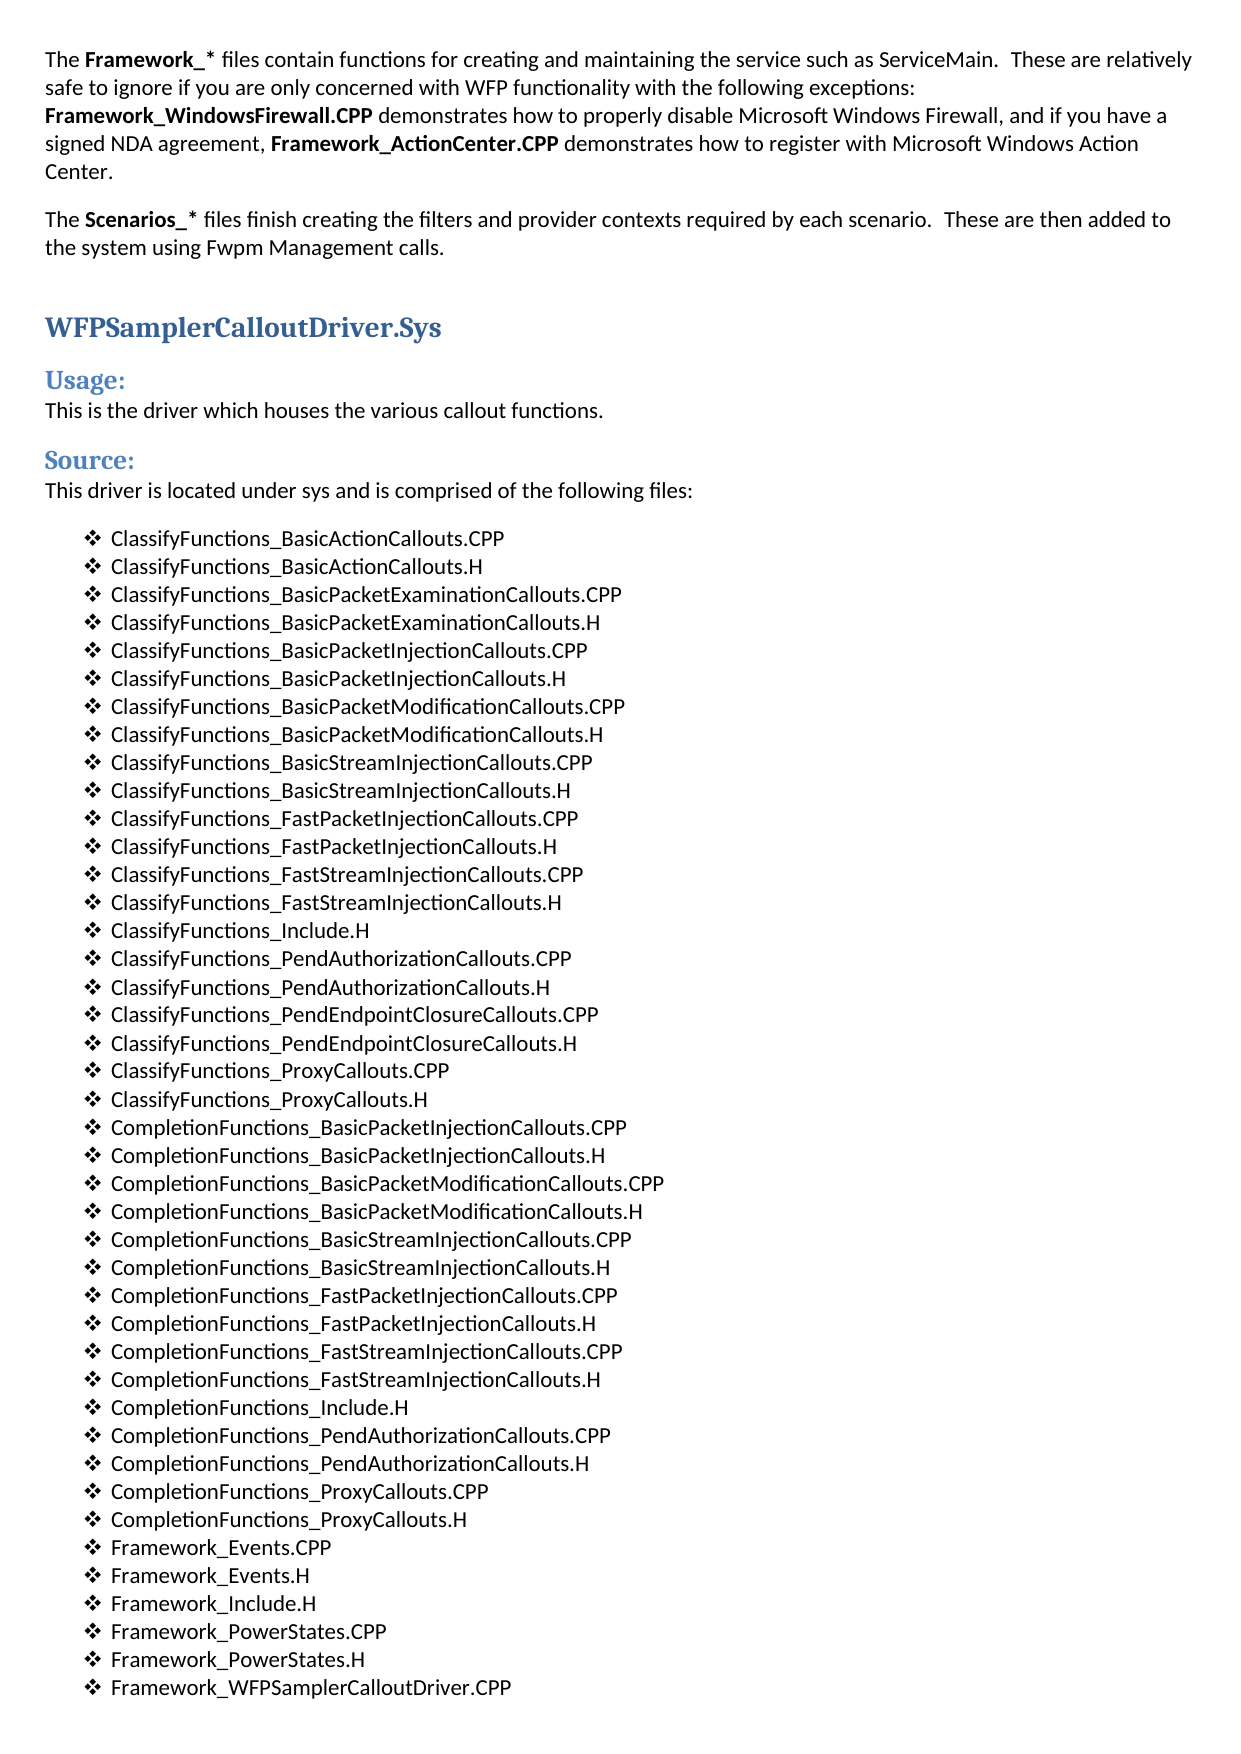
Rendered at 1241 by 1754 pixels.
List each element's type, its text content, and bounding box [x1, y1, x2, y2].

text Framework_PowerStates.CPP [82, 1617, 1195, 1645]
text The Framework_* files contain functions for creating and maintaining the service such as ServiceMain. These are relatively safe to ignore if you are only concerned with WFP functionality with the following exceptions: Framework_WindowsFirewall.CPP demonstrates how to properly disable Microsoft Windows Firewall, and if you have a signed NDA agreement, Framework_ActionCenter.CPP demonstrates how to register with Microsoft Windows Action Center. [45, 45, 1195, 185]
text Framework_Events.H [82, 1561, 1195, 1589]
text ClassifyFunctions_BasicPacketExaminationCallouts.CPP [82, 580, 1195, 608]
text CompletionFunctions_BasicPacketInjectionCallouts.H [82, 1141, 1195, 1169]
text CompletionFunctions_Include.H [82, 1393, 1195, 1421]
text CompletionFunctions_BasicStreamInjectionCallouts.H [82, 1253, 1195, 1281]
text ClassifyFunctions_FastPacketInjectionCallouts.H [82, 832, 1195, 861]
text ClassifyFunctions_PendAuthorizationCallouts.CPP [82, 944, 1195, 973]
text ClassifyFunctions_FastStreamInjectionCallouts.H [82, 888, 1195, 917]
text CompletionFunctions_BasicStreamInjectionCallouts.CPP [82, 1225, 1195, 1253]
text ClassifyFunctions_BasicActionCallouts.CPP [82, 524, 1195, 552]
text ClassifyFunctions_BasicPacketInjectionCallouts.CPP [82, 636, 1195, 664]
text ClassifyFunctions_BasicActionCallouts.H [82, 552, 1195, 580]
text ClassifyFunctions_BasicPacketModificationCallouts.CPP [82, 692, 1195, 720]
text ClassifyFunctions_FastPacketInjectionCallouts.CPP [82, 804, 1195, 832]
text CompletionFunctions_BasicPacketModificationCallouts.CPP [82, 1169, 1195, 1197]
text Framework_Events.CPP [82, 1533, 1195, 1561]
text CompletionFunctions_FastStreamInjectionCallouts.H [82, 1365, 1195, 1393]
text ClassifyFunctions_Include.H [82, 917, 1195, 944]
text Framework_PowerStates.H [82, 1645, 1195, 1673]
text This is the driver which houses the various callout functions. [45, 396, 1195, 424]
text CompletionFunctions_PendAuthorizationCallouts.CPP [82, 1421, 1195, 1449]
text WFPSamplerCalloutDriver.Sys [45, 311, 1195, 345]
text ClassifyFunctions_ProxyCallouts.CPP [82, 1057, 1195, 1085]
text Source: [45, 445, 1195, 476]
text ClassifyFunctions_BasicPacketInjectionCallouts.H [82, 664, 1195, 692]
text ClassifyFunctions_BasicStreamInjectionCallouts.CPP [82, 748, 1195, 776]
text CompletionFunctions_FastPacketInjectionCallouts.H [82, 1309, 1195, 1337]
text The Scenarios_* files finish creating the filters and provider contexts required by each scenario. These are then added to the system using Fwpm Management calls. [45, 205, 1195, 261]
text CompletionFunctions_BasicPacketModificationCallouts.H [82, 1197, 1195, 1225]
text ClassifyFunctions_BasicStreamInjectionCallouts.H [82, 776, 1195, 804]
text CompletionFunctions_FastPacketInjectionCallouts.CPP [82, 1281, 1195, 1309]
text CompletionFunctions_ProxyCallouts.H [82, 1505, 1195, 1533]
text ClassifyFunctions_PendEndpointClosureCallouts.CPP [82, 1001, 1195, 1029]
text Usage: [45, 365, 1195, 396]
text CompletionFunctions_PendAuthorizationCallouts.H [82, 1449, 1195, 1477]
text CompletionFunctions_ProxyCallouts.CPP [82, 1477, 1195, 1505]
text CompletionFunctions_BasicPacketInjectionCallouts.CPP [82, 1113, 1195, 1141]
text Framework_Include.H [82, 1589, 1195, 1617]
text This driver is located under sys and is comprised of the following files: [45, 476, 1195, 504]
text ClassifyFunctions_PendAuthorizationCallouts.H [82, 973, 1195, 1001]
text CompletionFunctions_FastStreamInjectionCallouts.CPP [82, 1337, 1195, 1365]
text ClassifyFunctions_BasicPacketModificationCallouts.H [82, 720, 1195, 748]
text ClassifyFunctions_FastStreamInjectionCallouts.CPP [82, 861, 1195, 888]
text ClassifyFunctions_ProxyCallouts.H [82, 1085, 1195, 1113]
text Framework_WFPSamplerCalloutDriver.CPP [82, 1673, 1195, 1701]
text ClassifyFunctions_BasicPacketExaminationCallouts.H [82, 608, 1195, 636]
text ClassifyFunctions_PendEndpointClosureCallouts.H [82, 1029, 1195, 1057]
